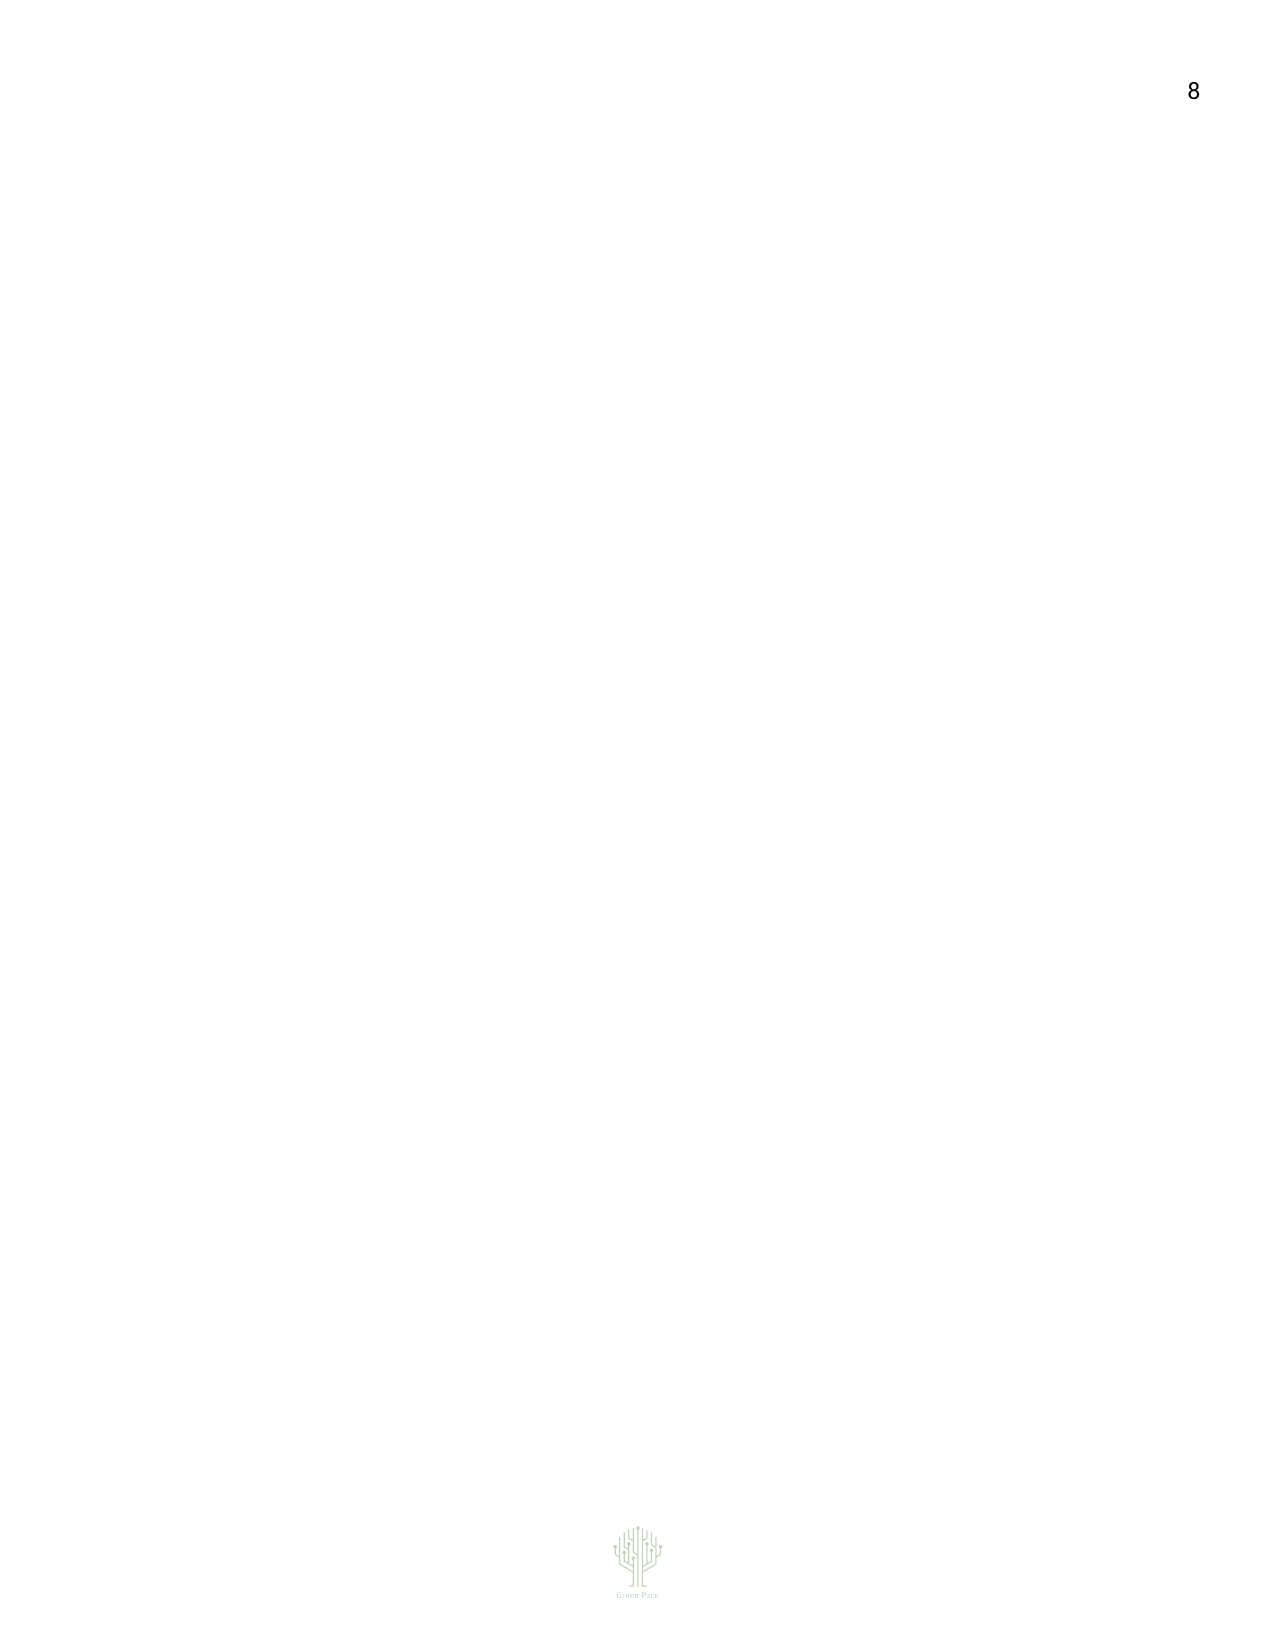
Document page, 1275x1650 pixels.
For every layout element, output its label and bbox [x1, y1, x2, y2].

picture [605, 1521, 670, 1606]
